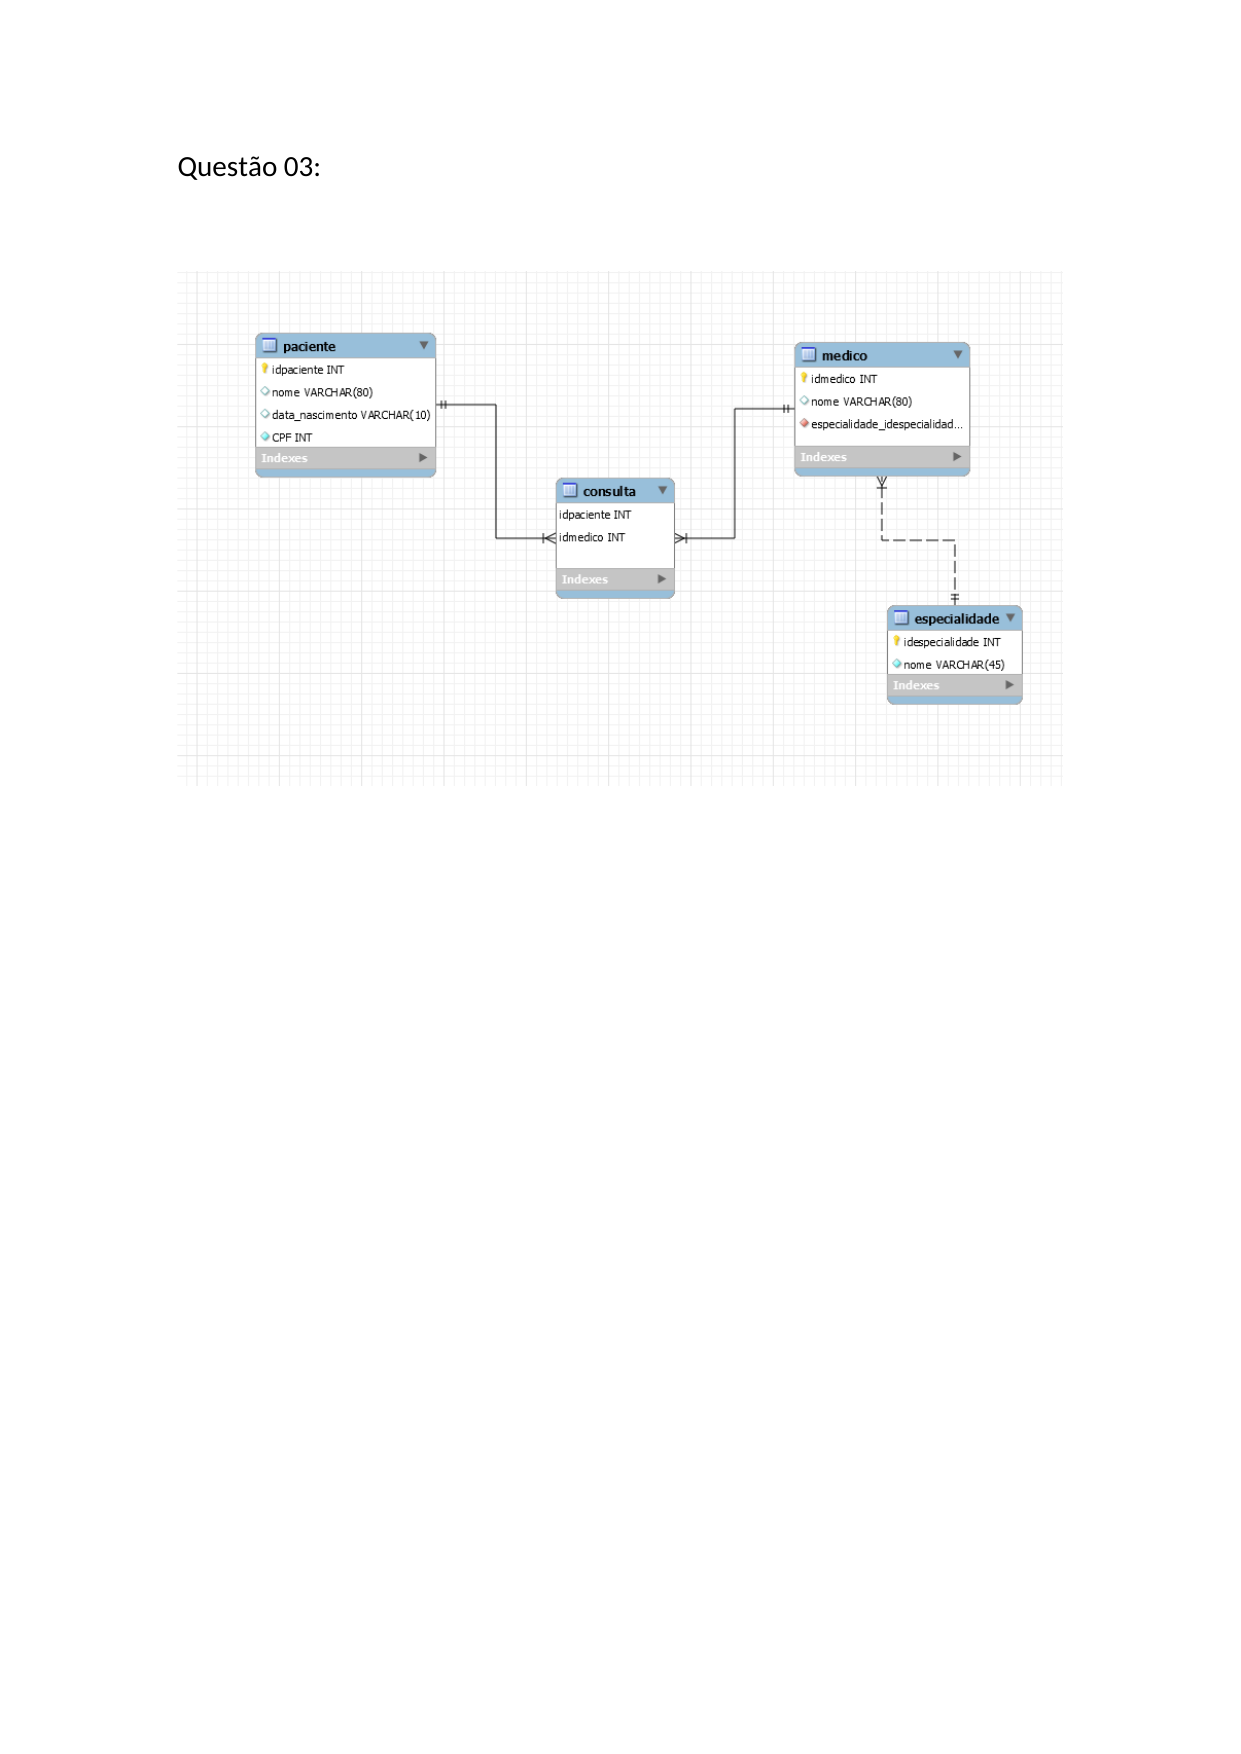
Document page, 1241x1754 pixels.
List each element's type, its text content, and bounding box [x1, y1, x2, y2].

text Questão 03: [177, 148, 1063, 183]
picture [177, 271, 1063, 786]
